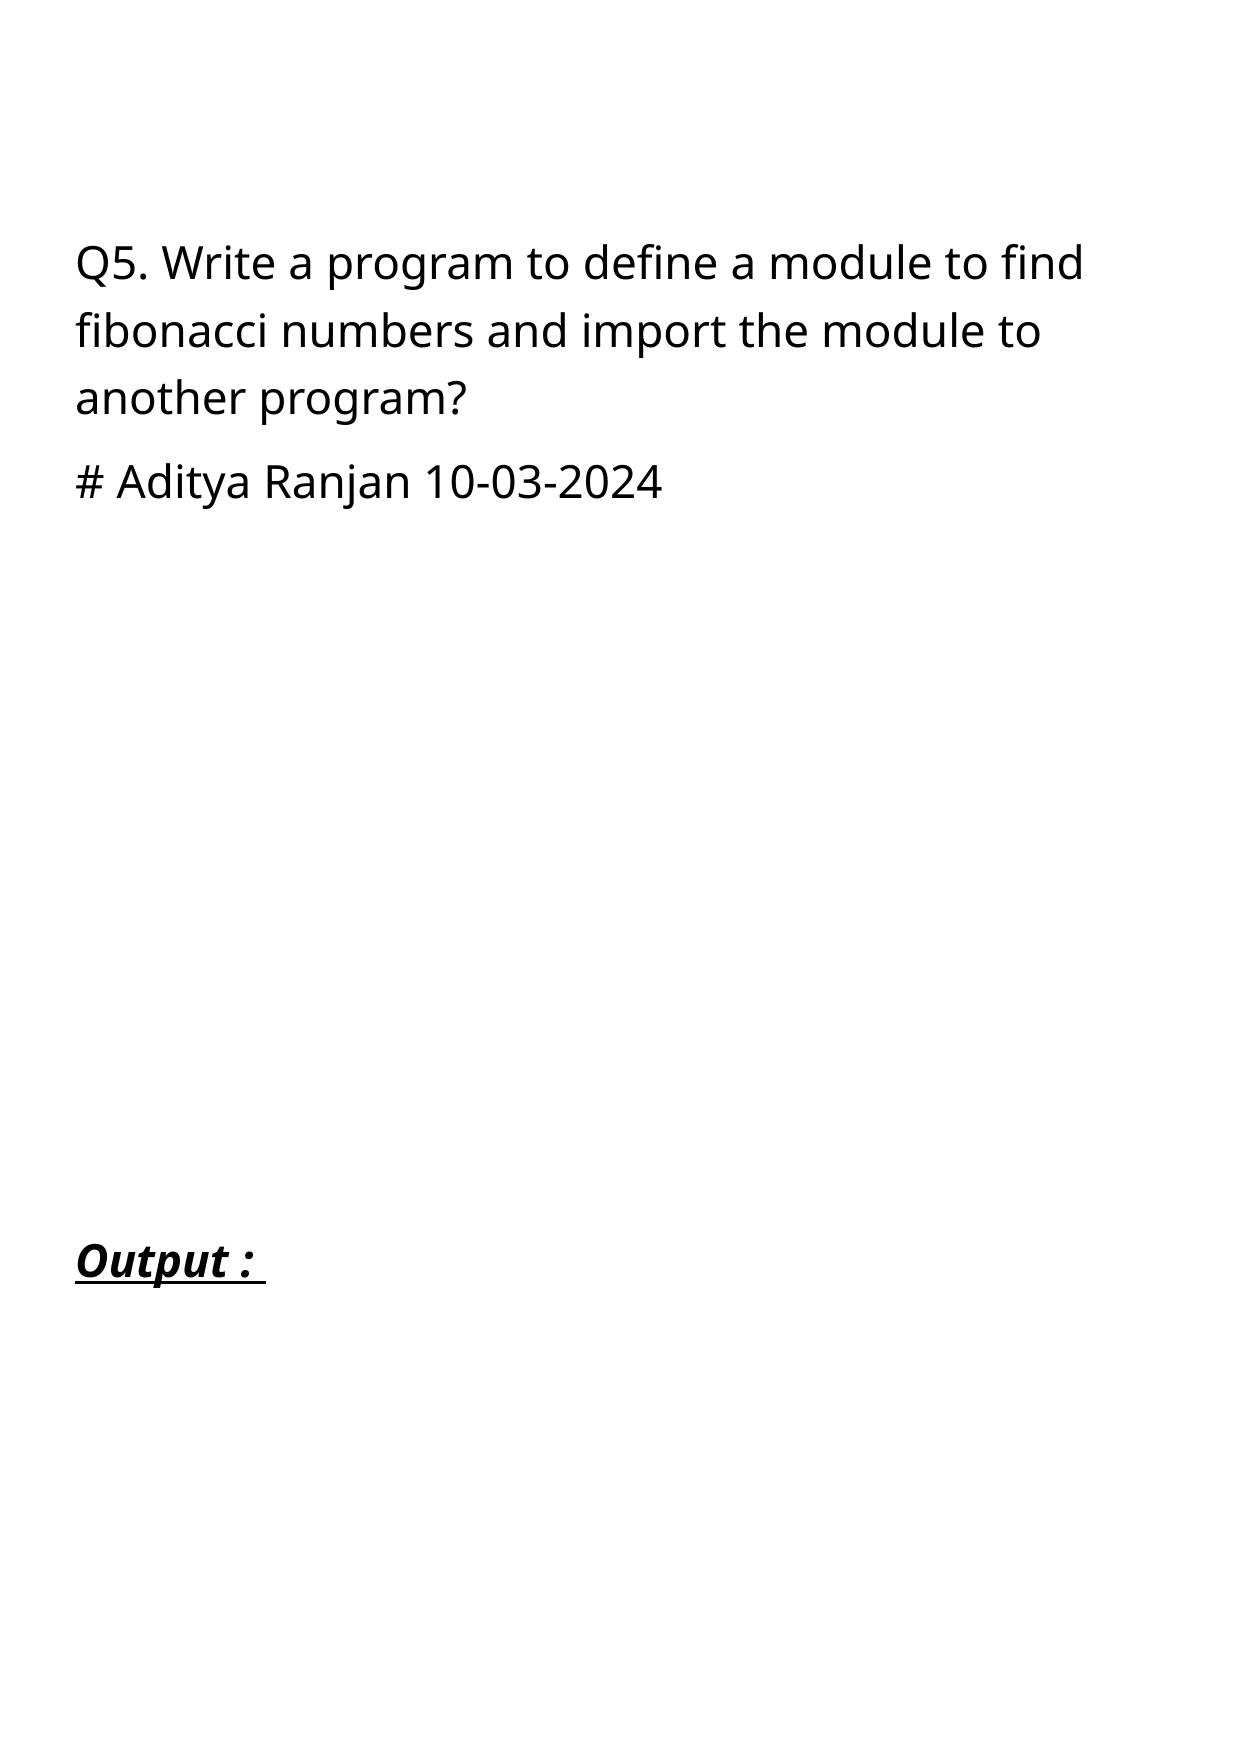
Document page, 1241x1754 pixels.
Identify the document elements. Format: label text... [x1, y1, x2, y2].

text Output : [75, 1228, 1165, 1290]
text Q5. Write a program to define a module to find fibonacci numbers and import the module to another program? [75, 231, 1165, 428]
text # Aditya Ranjan 10-03-2024 [75, 449, 1165, 512]
